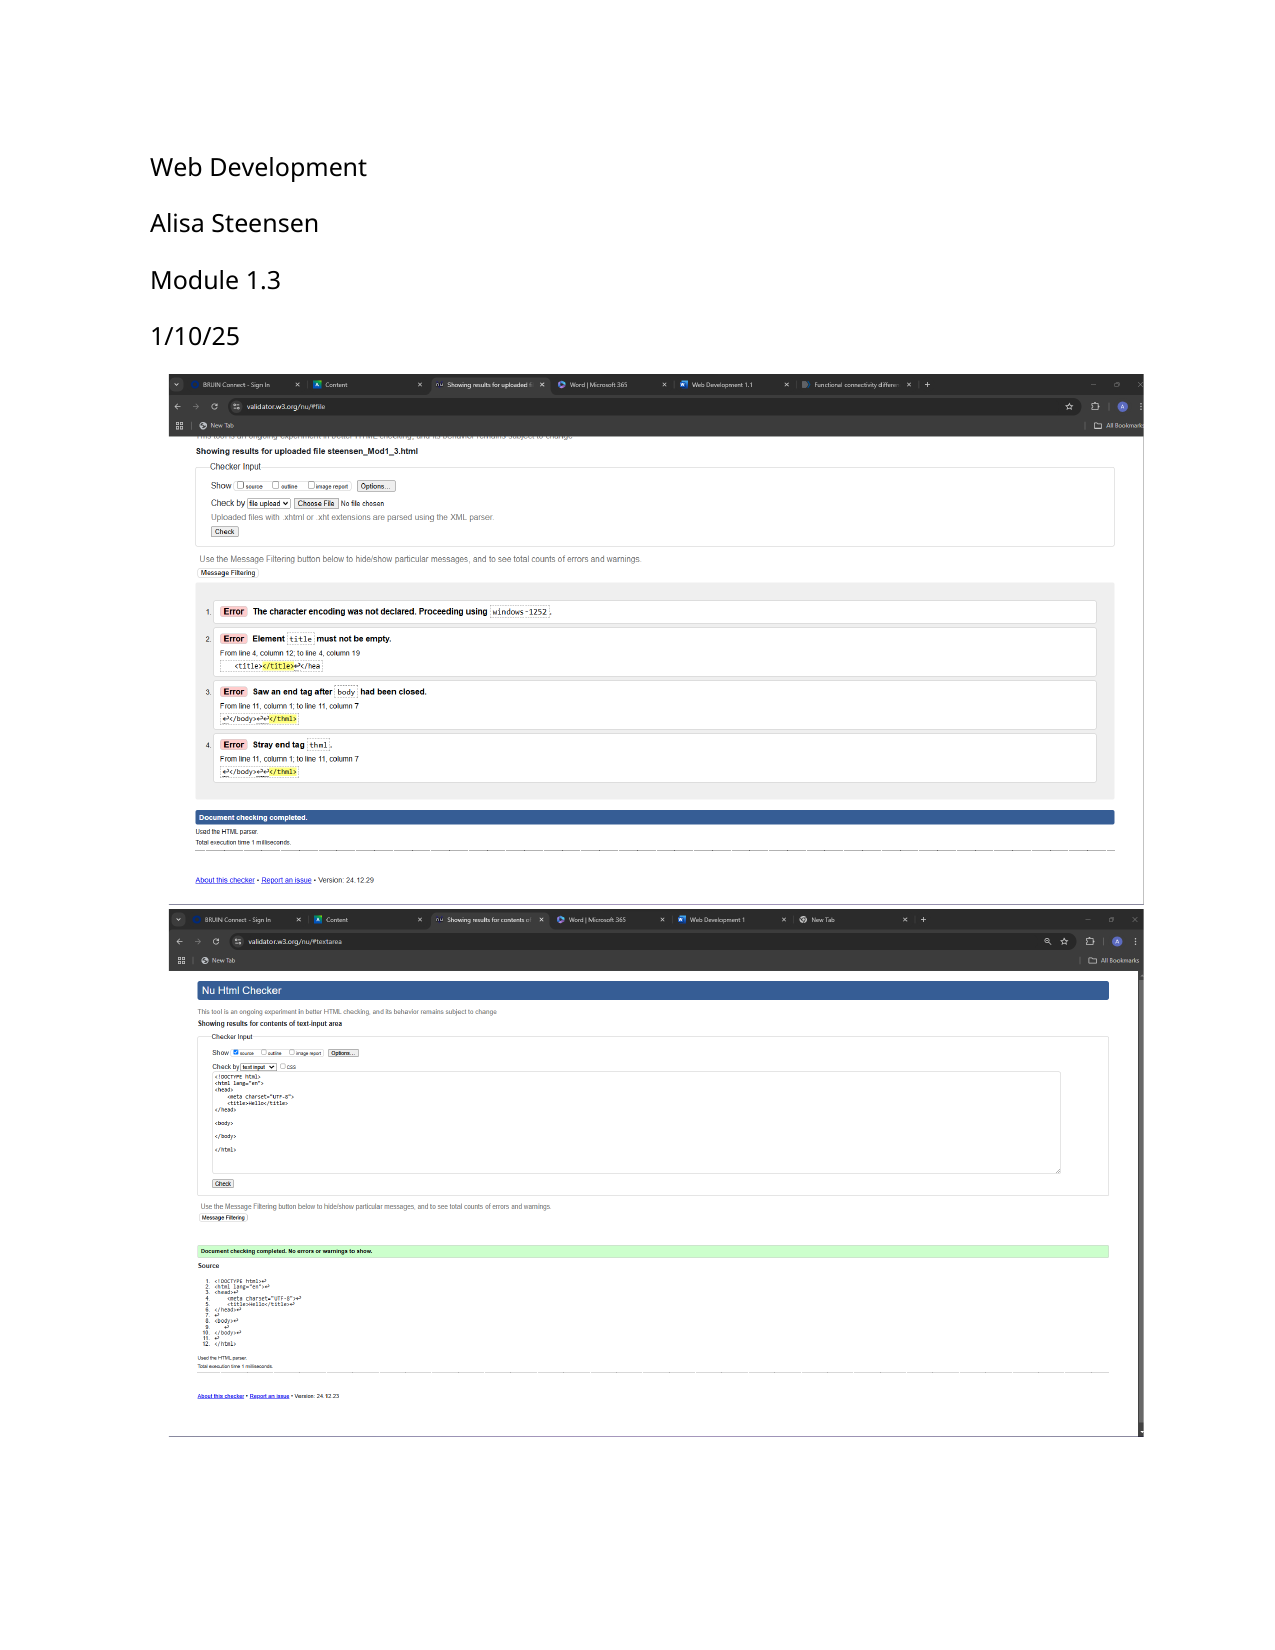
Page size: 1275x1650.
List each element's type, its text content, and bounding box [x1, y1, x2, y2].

text Alisa Steensen [150, 206, 1125, 240]
text 1/10/25 [150, 318, 1125, 352]
text Web Development [150, 150, 1125, 184]
text Module 1.3 [150, 262, 1125, 296]
